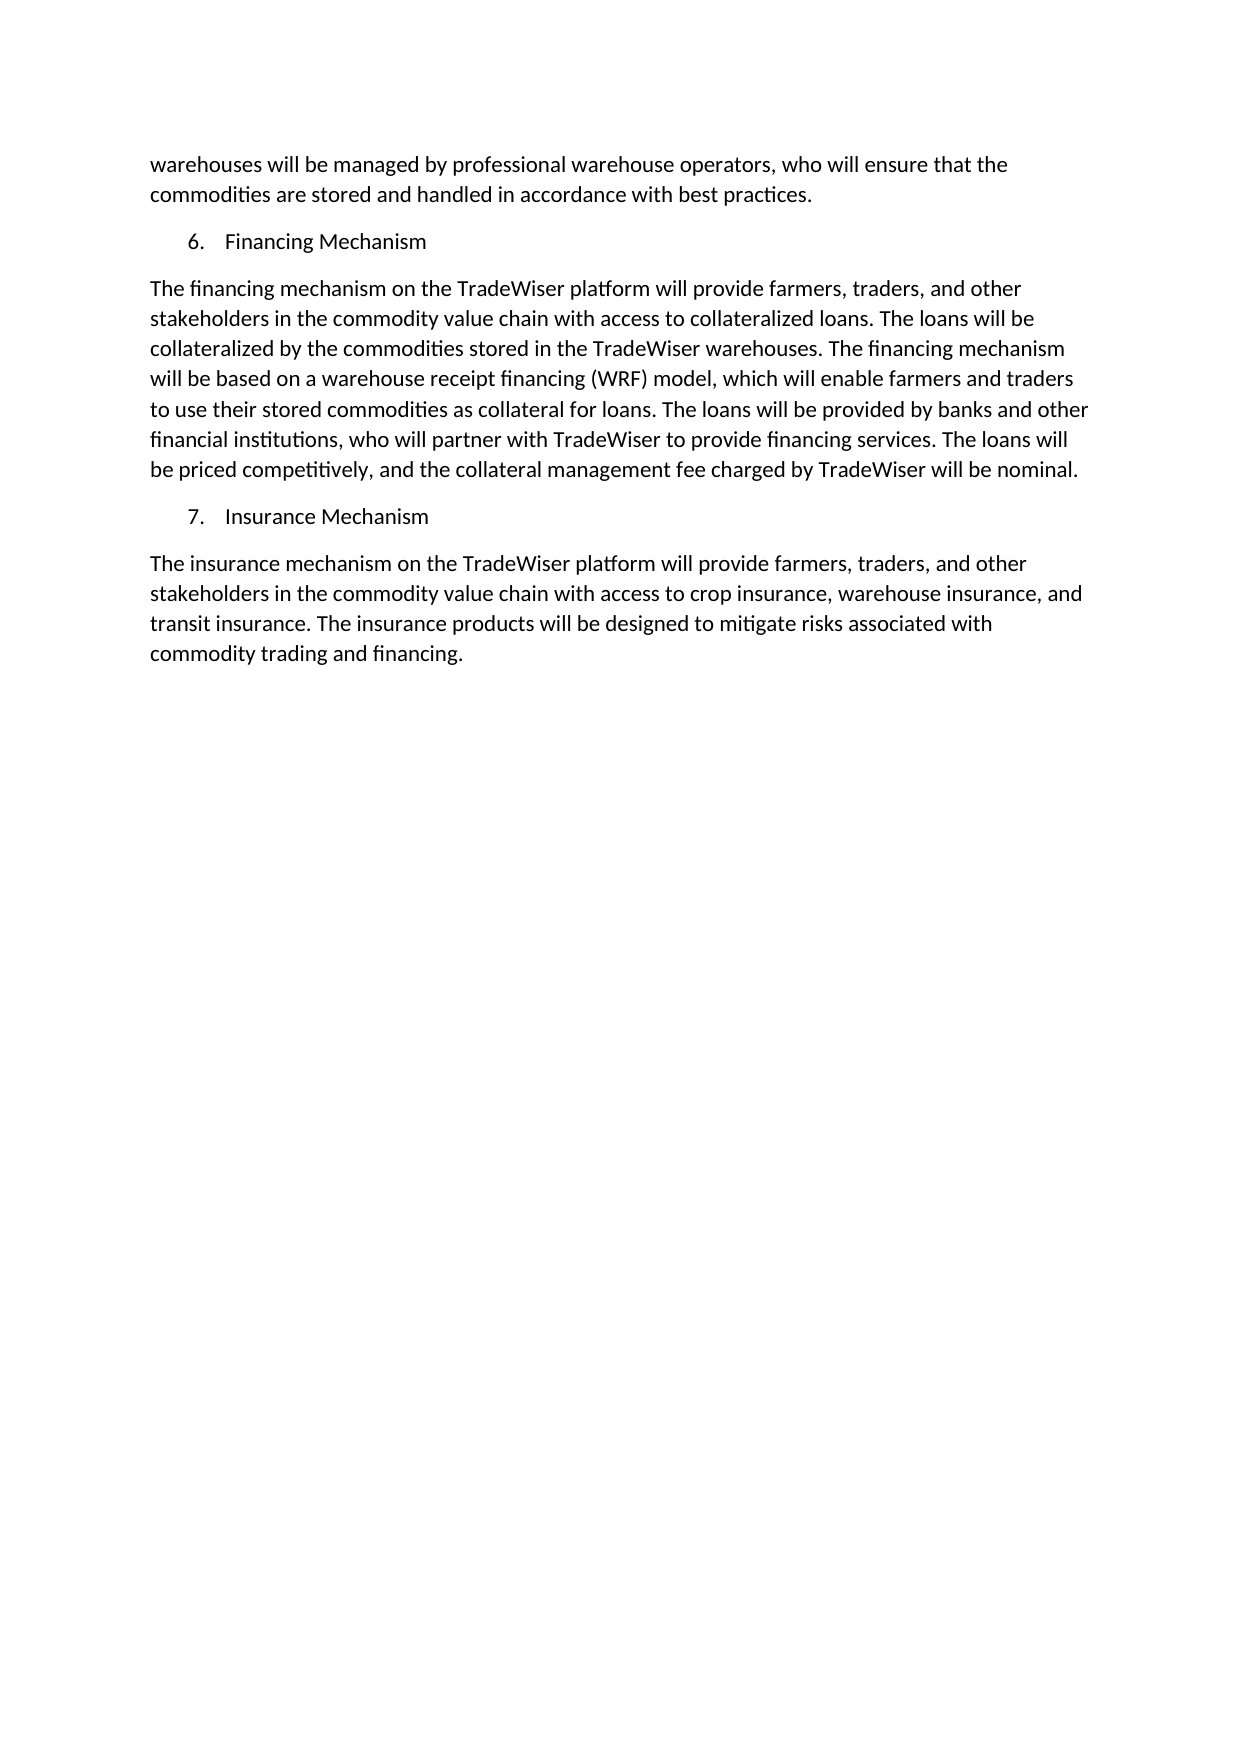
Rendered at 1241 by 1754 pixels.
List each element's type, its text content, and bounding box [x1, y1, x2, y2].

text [150, 150, 1090, 208]
list Insurance Mechanism [187, 502, 1090, 530]
text The insurance mechanism on the TradeWiser platform will provide farmers, traders, and other stakeholders in the commodity value chain with access to crop insurance, warehouse insurance, and transit insurance. The insurance products will be designed to mitigate risks associated with commodity trading and financing. [150, 549, 1090, 668]
text The financing mechanism on the TradeWiser platform will provide farmers, traders, and other stakeholders in the commodity value chain with access to collateralized loans. The loans will be collateralized by the commodities stored in the TradeWiser warehouses. The financing mechanism will be based on a warehouse receipt financing (WRF) model, which will enable farmers and traders to use their stored commodities as collateral for loans. The loans will be provided by banks and other financial institutions, who will partner with TradeWiser to provide financing services. The loans will be priced competitively, and the collateral management fee charged by TradeWiser will be nominal. [150, 274, 1090, 483]
list Financing Mechanism [187, 227, 1090, 255]
